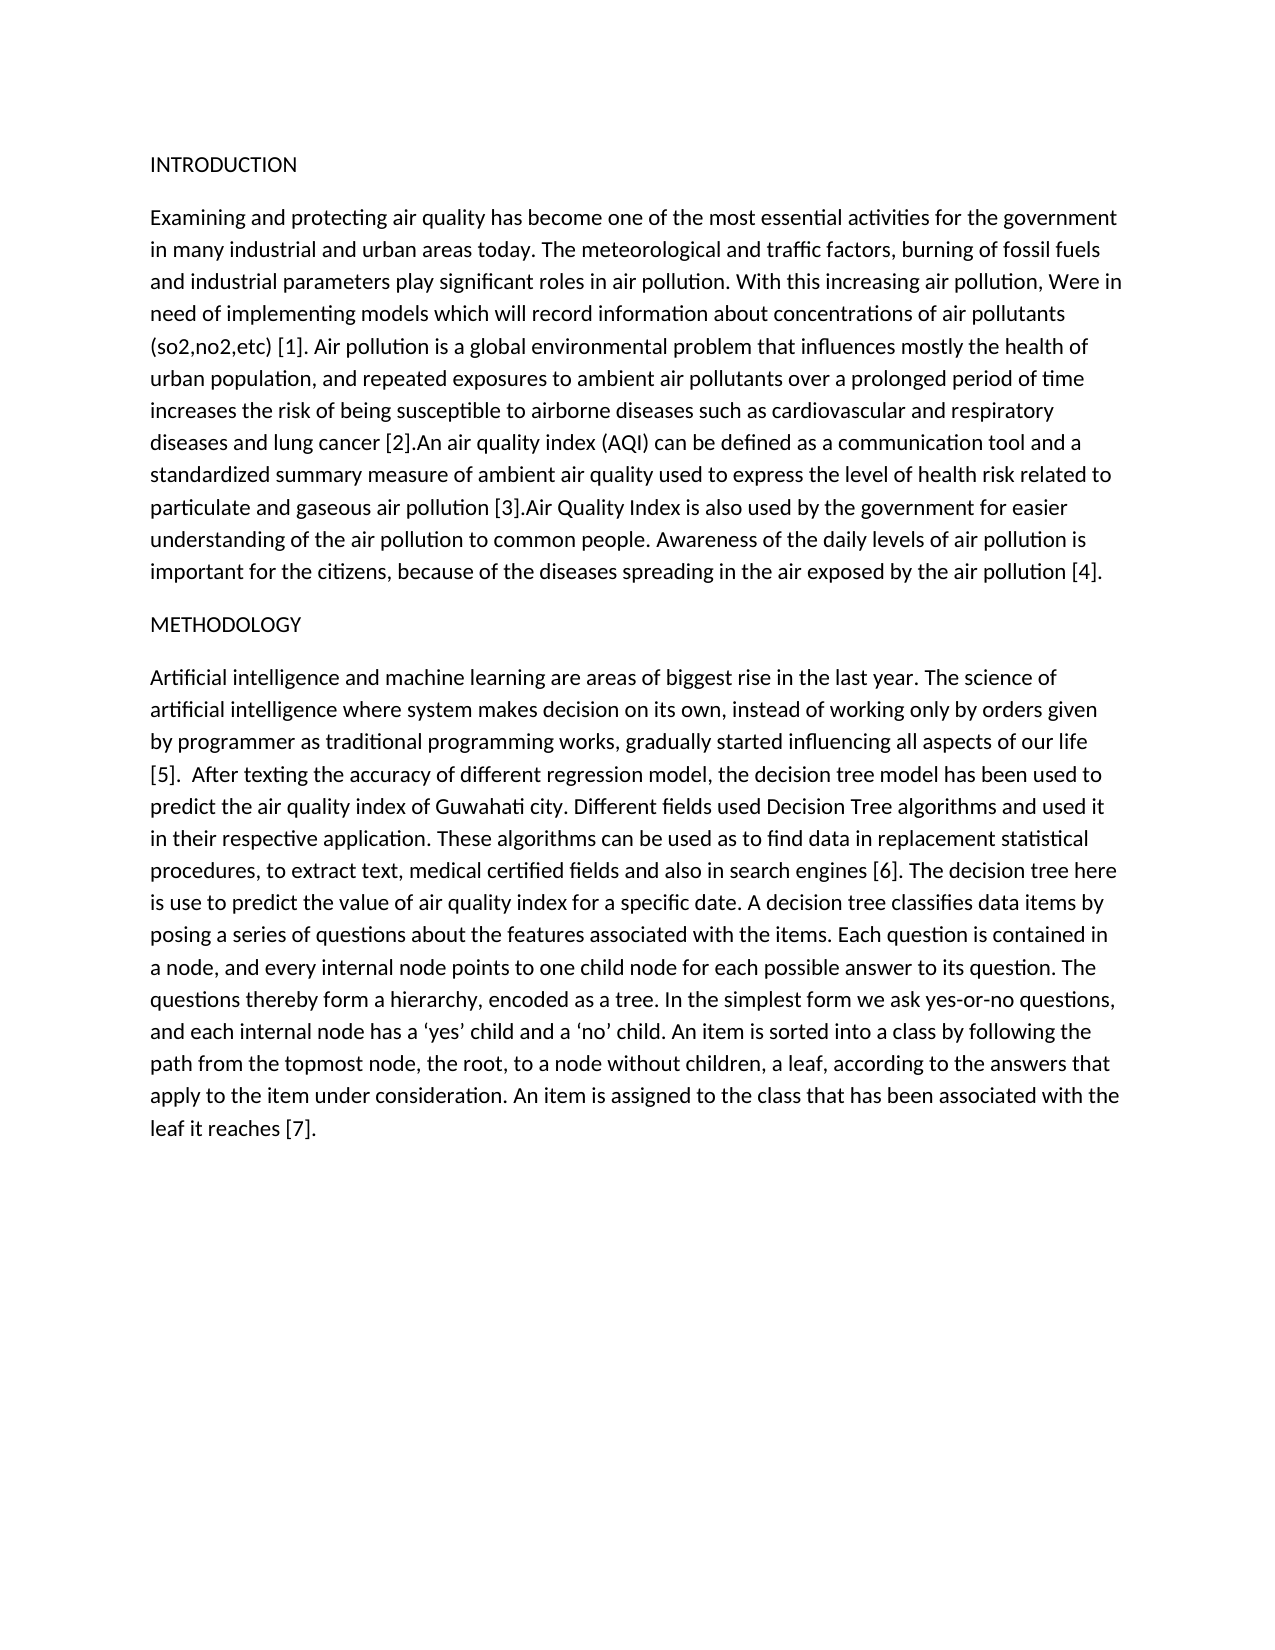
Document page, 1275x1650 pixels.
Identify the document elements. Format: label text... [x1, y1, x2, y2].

text INTRODUCTION [150, 150, 1125, 178]
text METHODOLOGY [150, 610, 1125, 638]
text Artificial intelligence and machine learning are areas of biggest rise in the last year. The science of artificial intelligence where system makes decision on its own, instead of working only by orders given by programmer as traditional programming works, gradually started influencing all aspects of our life [5]. After texting the accuracy of different regression model, the decision tree model has been used to predict the air quality index of Guwahati city. Different fields used Decision Tree algorithms and used it in their respective application. These algorithms can be used as to find data in replacement statistical procedures, to extract text, medical certified fields and also in search engines [6]. The decision tree here is use to predict the value of air quality index for a specific date. A decision tree classifies data items by posing a series of questions about the features associated with the items. Each question is contained in a node, and every internal node points to one child node for each possible answer to its question. The questions thereby form a hierarchy, encoded as a tree. In the simplest form we ask yes-or-no questions, and each internal node has a ‘yes’ child and a ‘no’ child. An item is sorted into a class by following the path from the topmost node, the root, to a node without children, a leaf, according to the answers that apply to the item under consideration. An item is assigned to the class that has been associated with the leaf it reaches [7]. [150, 663, 1125, 1142]
text Examining and protecting air quality has become one of the most essential activities for the government in many industrial and urban areas today. The meteorological and traffic factors, burning of fossil fuels and industrial parameters play significant roles in air pollution. With this increasing air pollution, Were in need of implementing models which will record information about concentrations of air pollutants (so2,no2,etc) [1]. Air pollution is a global environmental problem that influences mostly the health of urban population, and repeated exposures to ambient air pollutants over a prolonged period of time increases the risk of being susceptible to airborne diseases such as cardiovascular and respiratory diseases and lung cancer [2].An air quality index (AQI) can be defined as a communication tool and a standardized summary measure of ambient air quality used to express the level of health risk related to particulate and gaseous air pollution [3].Air Quality Index is also used by the government for easier understanding of the air pollution to common people. Awareness of the daily levels of air pollution is important for the citizens, because of the diseases spreading in the air exposed by the air pollution [4]. [150, 203, 1125, 585]
